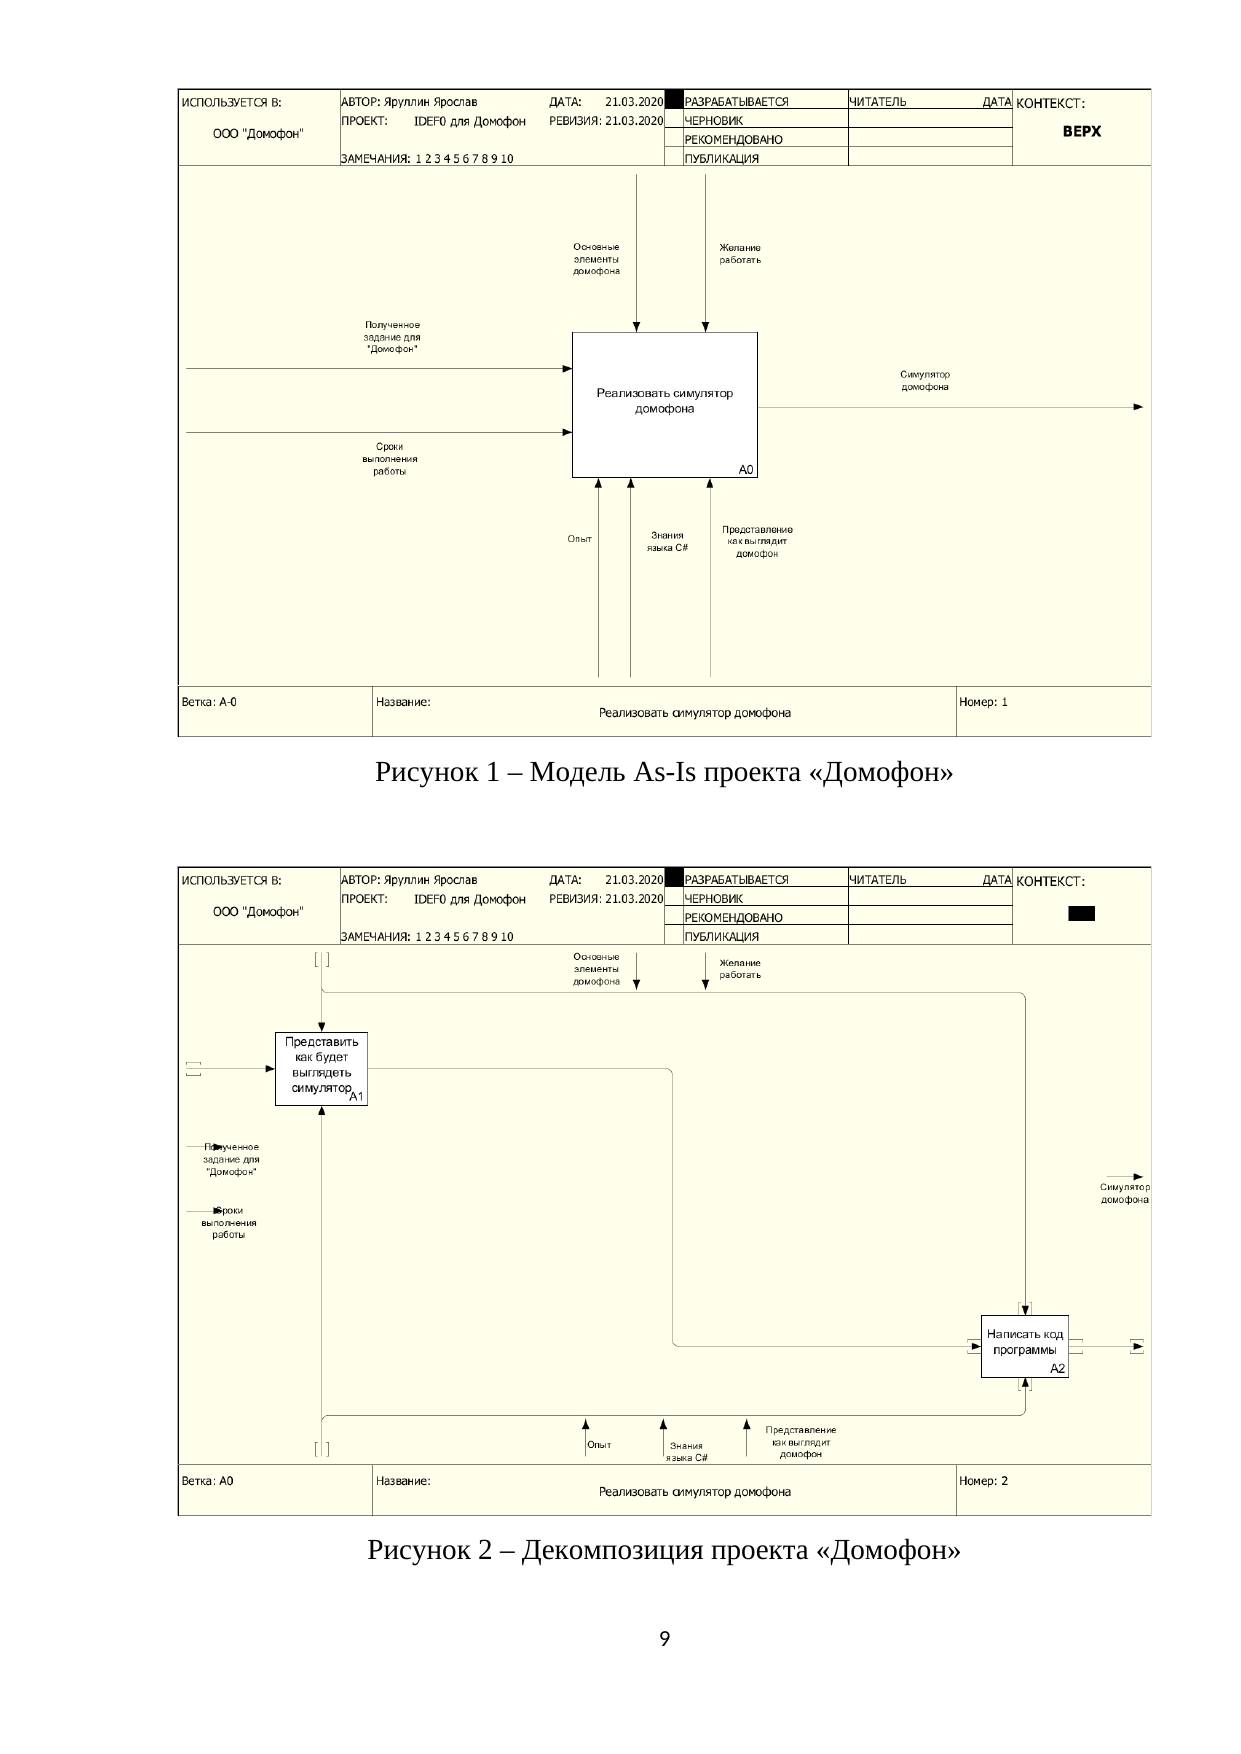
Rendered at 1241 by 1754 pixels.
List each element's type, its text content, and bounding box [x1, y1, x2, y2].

text Рисунок 1 – Модель As-Is проекта «Домофон» [177, 754, 1152, 787]
text Рисунок 2 – Декомпозиция проекта «Домофон» [177, 1532, 1152, 1566]
picture [177, 88, 1152, 737]
picture [177, 866, 1152, 1516]
